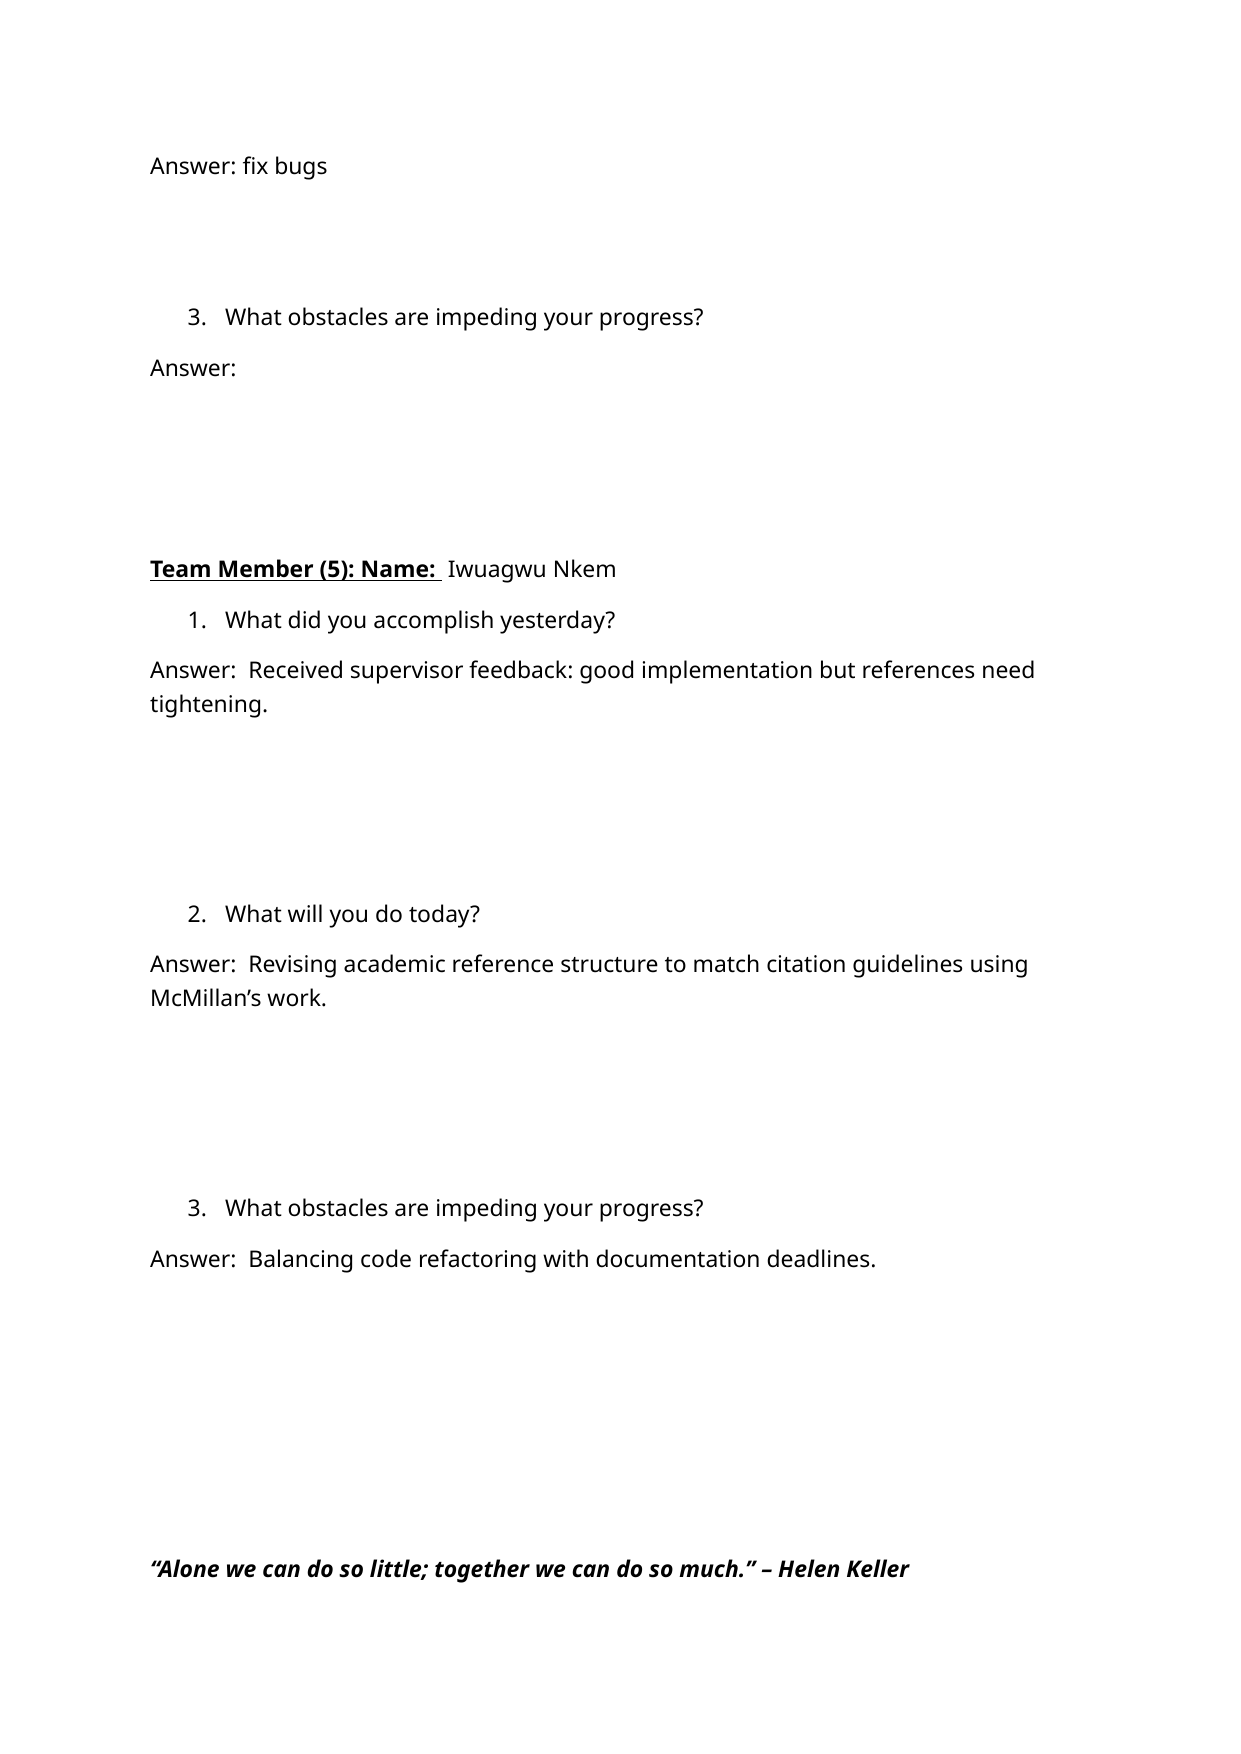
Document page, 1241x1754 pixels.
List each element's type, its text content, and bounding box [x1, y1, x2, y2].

text Answer: Received supervisor feedback: good implementation but references need tightening. [150, 654, 1090, 719]
list What will you do today? [187, 898, 1090, 929]
text Answer: Revising academic reference structure to match citation guidelines using McMillan’s work. [150, 948, 1090, 1013]
list What did you accomplish yesterday? [187, 604, 1090, 635]
text “Alone we can do so little; together we can do so much.” – Helen Keller [150, 1553, 1090, 1584]
text Answer: fix bugs [150, 150, 1090, 181]
list What obstacles are impeding your progress? [187, 301, 1090, 332]
list What obstacles are impeding your progress? [187, 1192, 1090, 1223]
text Team Member (5): Name: Iwuagwu Nkem [150, 553, 1090, 584]
text Answer: Balancing code refactoring with documentation deadlines. [150, 1242, 1090, 1274]
text Answer: [150, 352, 1090, 383]
